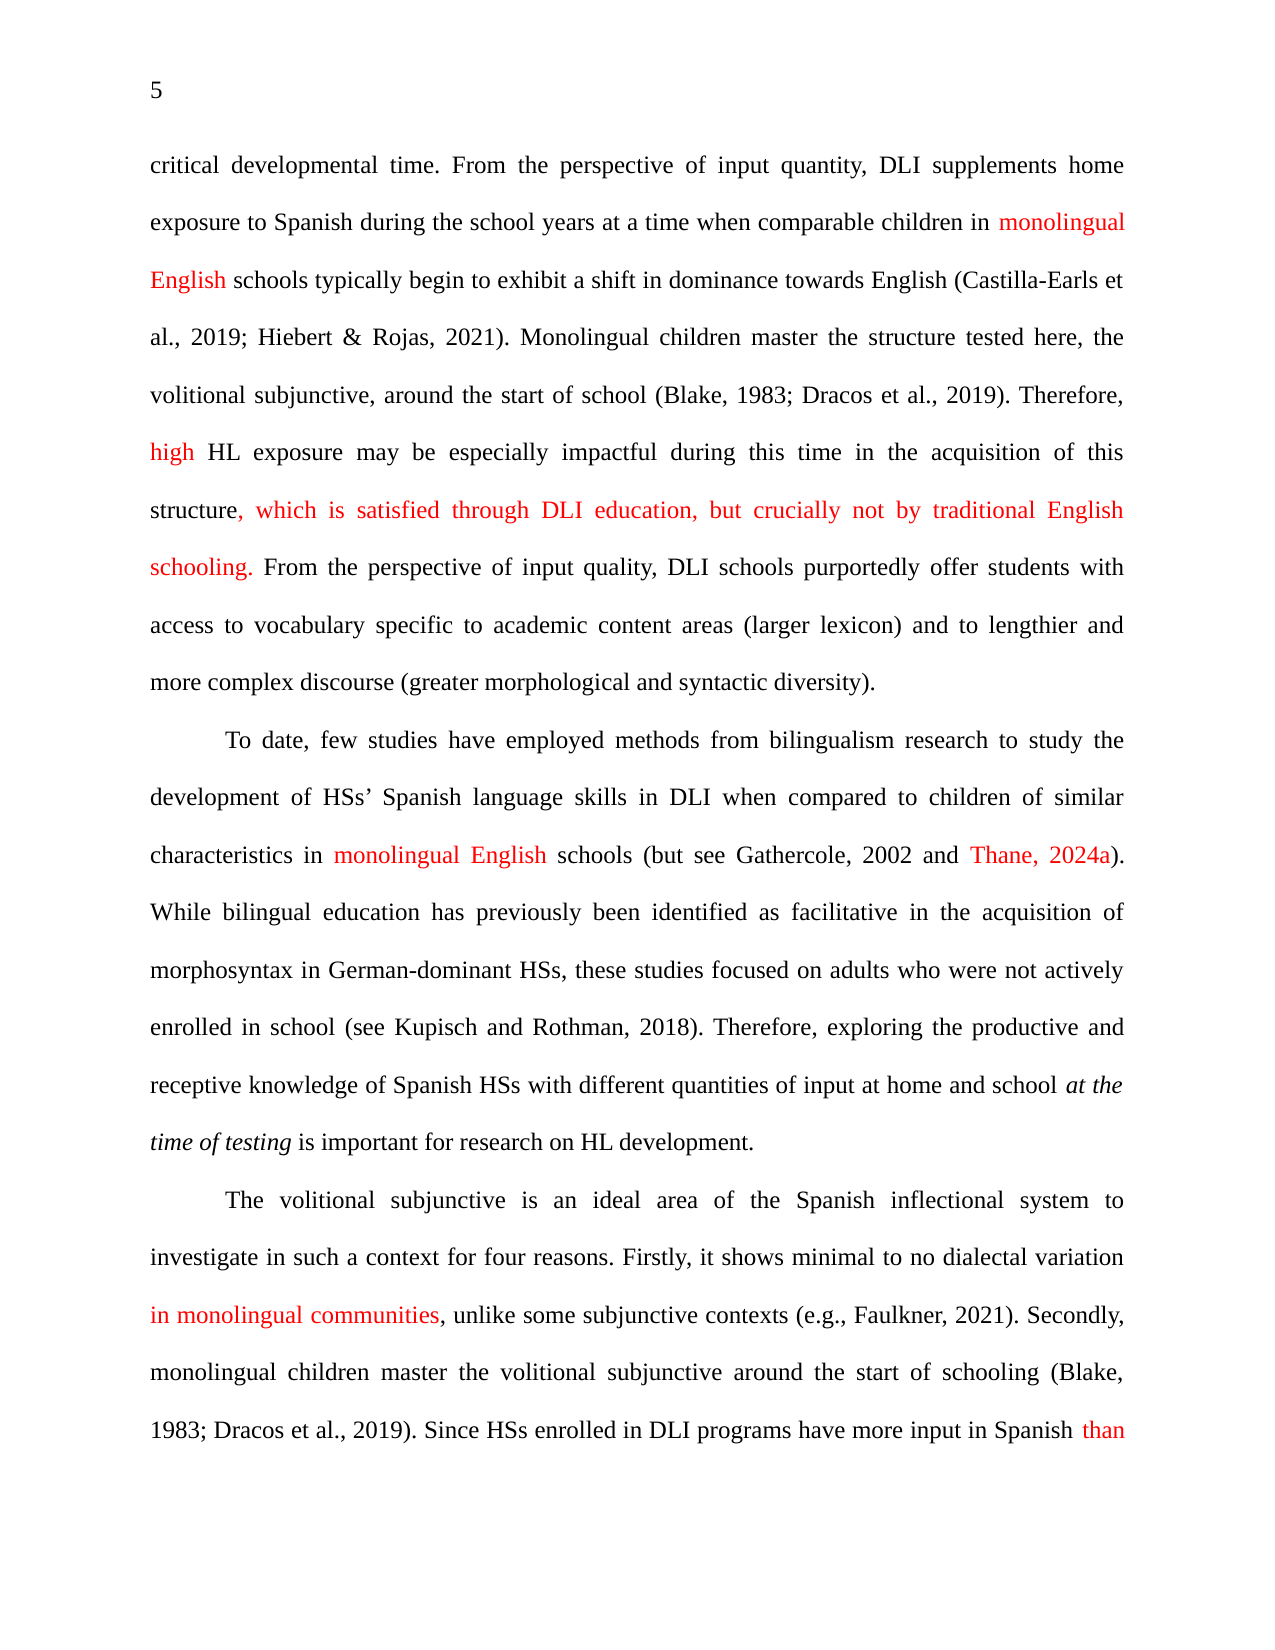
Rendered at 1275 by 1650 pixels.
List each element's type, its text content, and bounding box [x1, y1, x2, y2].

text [150, 150, 1125, 696]
text To date, few studies have employed methods from bilingualism research to study the development of HSs’ Spanish language skills in DLI when compared to children of similar characteristics in monolingual English schools (but see Gathercole, 2002 and Thane, 2024a). While bilingual education has previously been identified as facilitative in the acquisition of morphosyntax in German-dominant HSs, these studies focused on adults who were not actively enrolled in school (see Kupisch and Rothman, 2018). Therefore, exploring the productive and receptive knowledge of Spanish HSs with different quantities of input at home and school at the time of testing is important for research on HL development. [150, 725, 1125, 1156]
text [150, 1185, 1125, 1444]
